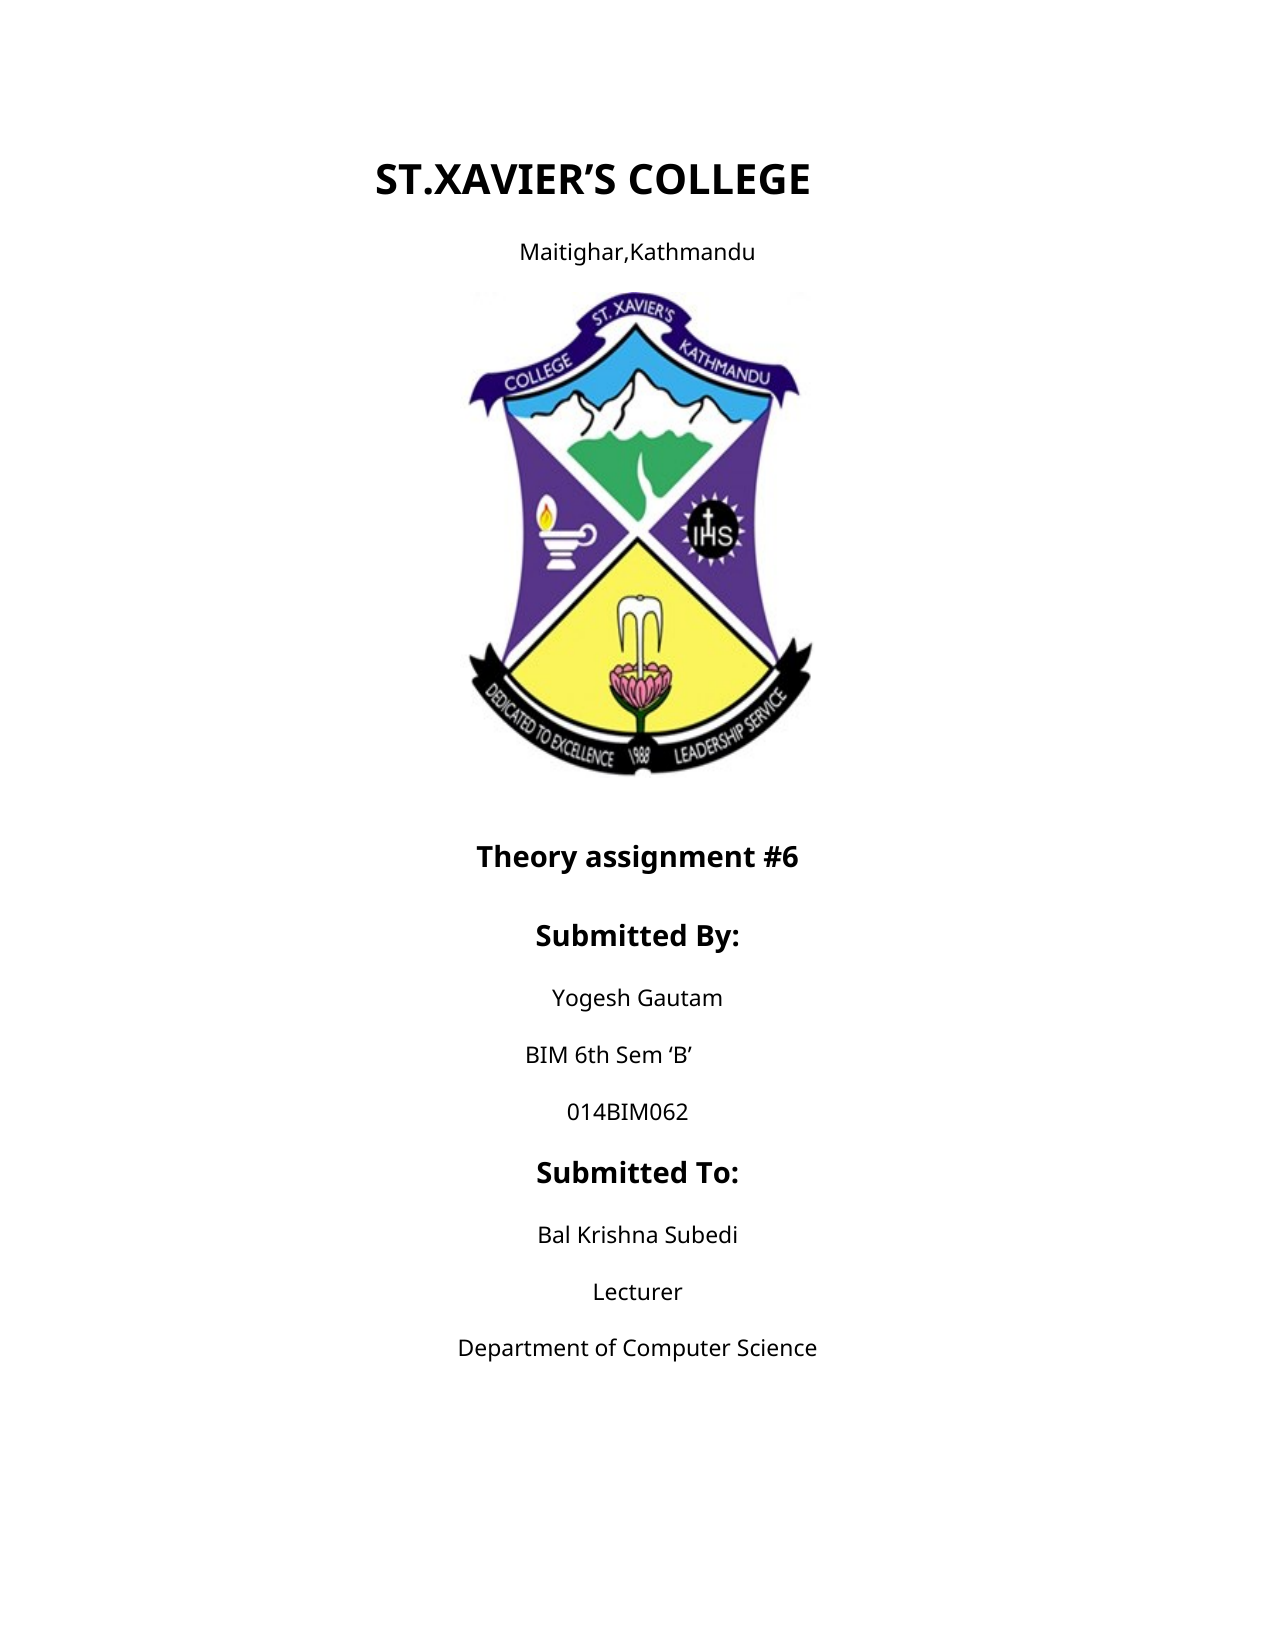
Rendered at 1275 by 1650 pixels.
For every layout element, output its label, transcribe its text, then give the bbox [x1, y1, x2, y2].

text Yogesh Gautam [150, 982, 1125, 1013]
text Submitted By: [150, 916, 1125, 955]
text Lecturer [150, 1276, 1125, 1307]
text BIM 6th Sem ‘B’ [525, 1039, 1125, 1070]
text Theory assignment #6 [150, 836, 1125, 876]
text 014BIM062 [525, 1096, 1125, 1127]
picture [460, 292, 815, 778]
text Department of Computer Science [150, 1332, 1125, 1364]
text Bal Krishna Subedi [150, 1219, 1125, 1250]
text ST.XAVIER’S COLLEGE [300, 150, 1125, 207]
text Submitted To: [150, 1152, 1125, 1192]
text Maitighar,Kathmandu [150, 236, 1125, 267]
